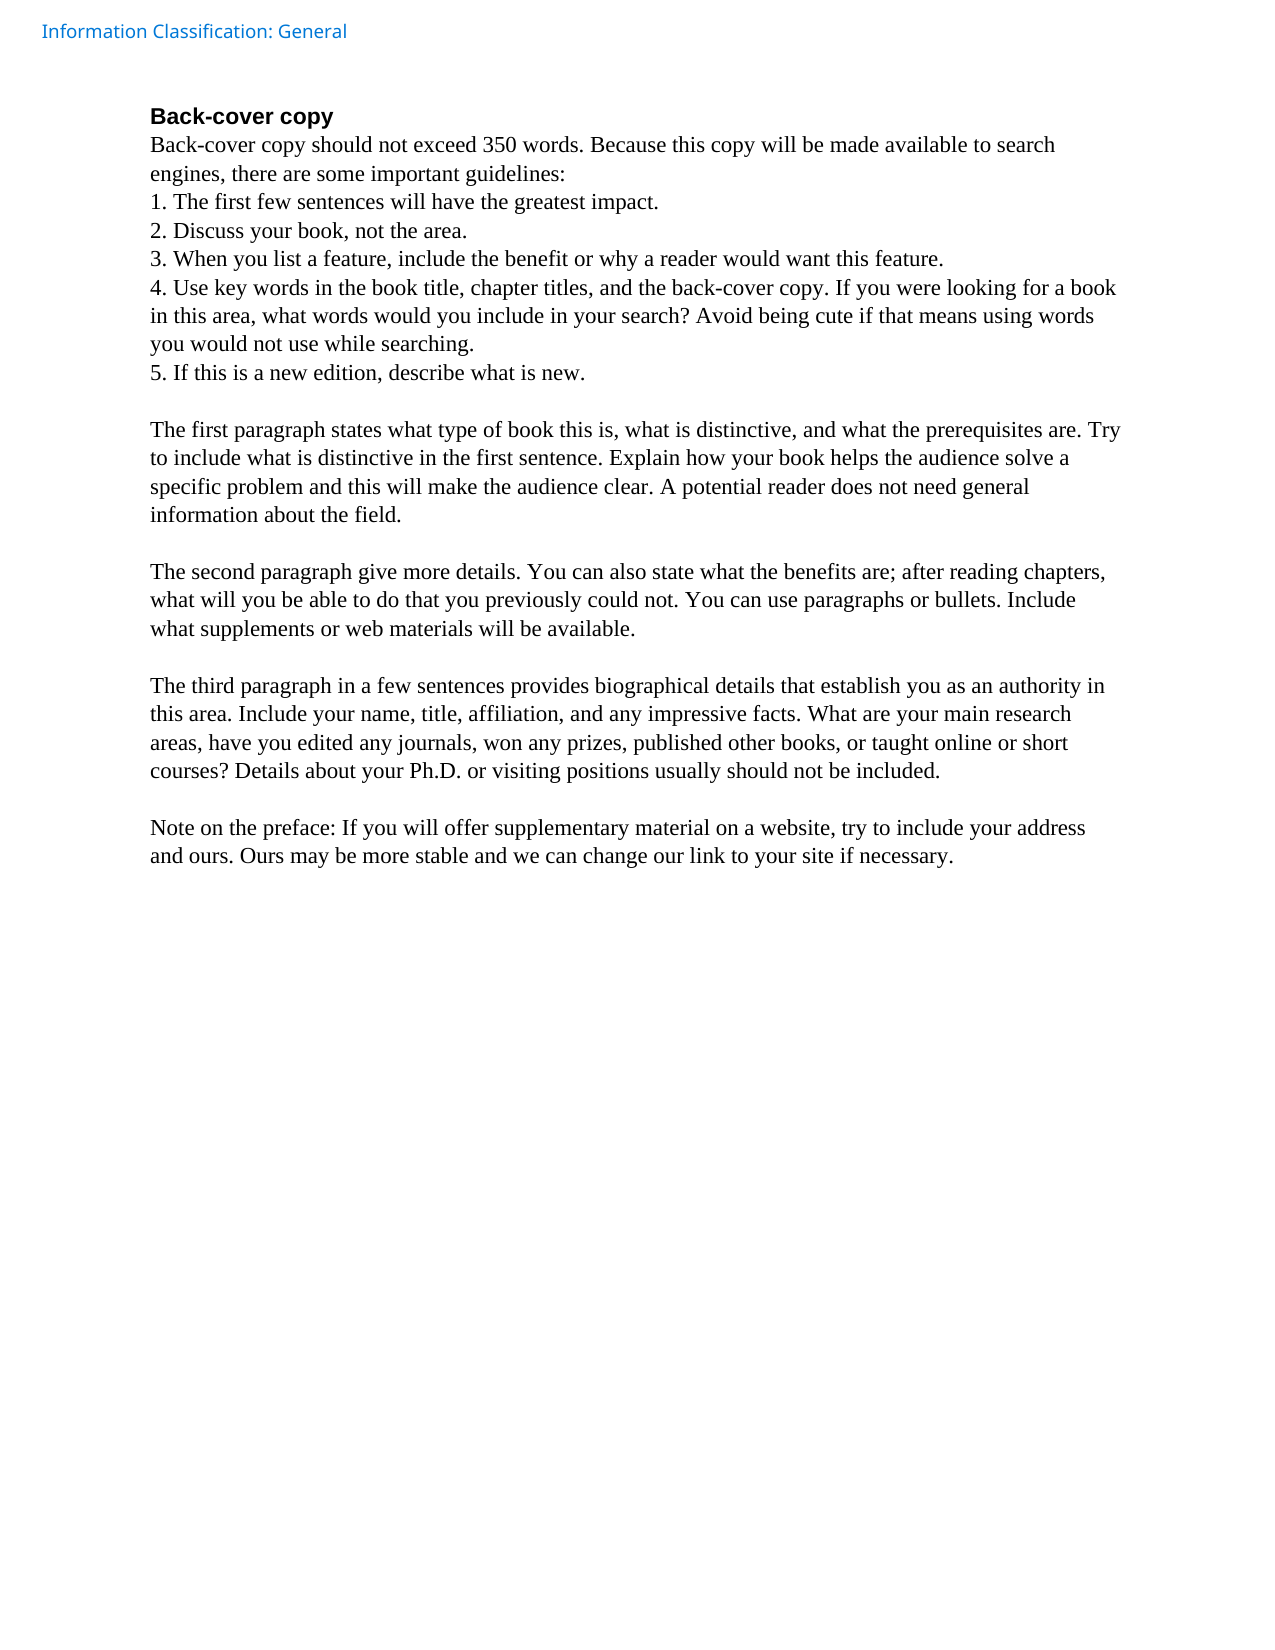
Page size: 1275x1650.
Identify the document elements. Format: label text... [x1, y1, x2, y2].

text The second paragraph give more details. You can also state what the benefits are; after reading chapters, what will you be able to do that you previously could not. You can use paragraphs or bullets. Include what supplements or web materials will be available. [150, 558, 1125, 641]
text Back-cover copy should not exceed 350 words. Because this copy will be made available to search engines, there are some important guidelines: [150, 131, 1125, 186]
text Note on the preface: If you will offer supplementary material on a website, try to include your address and ours. Ours may be more stable and we can change our link to your site if necessary. [150, 814, 1125, 869]
text The third paragraph in a few sentences provides biographical details that establish you as an authority in this area. Include your name, title, affiliation, and any impressive facts. What are your main research areas, have you edited any journals, won any prizes, published other books, or taught online or short courses? Details about your Ph.D. or visiting positions usually should not be included. [150, 672, 1125, 783]
text The first paragraph states what type of book this is, what is distinctive, and what the prerequisites are. Try to include what is distinctive in the first sentence. Explain how your book helps the audience solve a specific problem and this will make the audience clear. A potential reader does not need general information about the field. [150, 416, 1125, 527]
text 2. Discuss your book, not the area. [150, 217, 1125, 243]
text 5. If this is a new edition, describe what is new. [150, 359, 1125, 385]
text 3. When you list a feature, include the benefit or why a reader would want this feature. [150, 245, 1125, 272]
text 4. Use key words in the book title, chapter titles, and the back-cover copy. If you were looking for a book in this area, what words would you include in your search? Avoid being cute if that means using words you would not use while searching. [150, 274, 1125, 357]
text Back-cover copy [150, 103, 1125, 129]
text 1. The first few sentences will have the greatest impact. [150, 188, 1125, 215]
